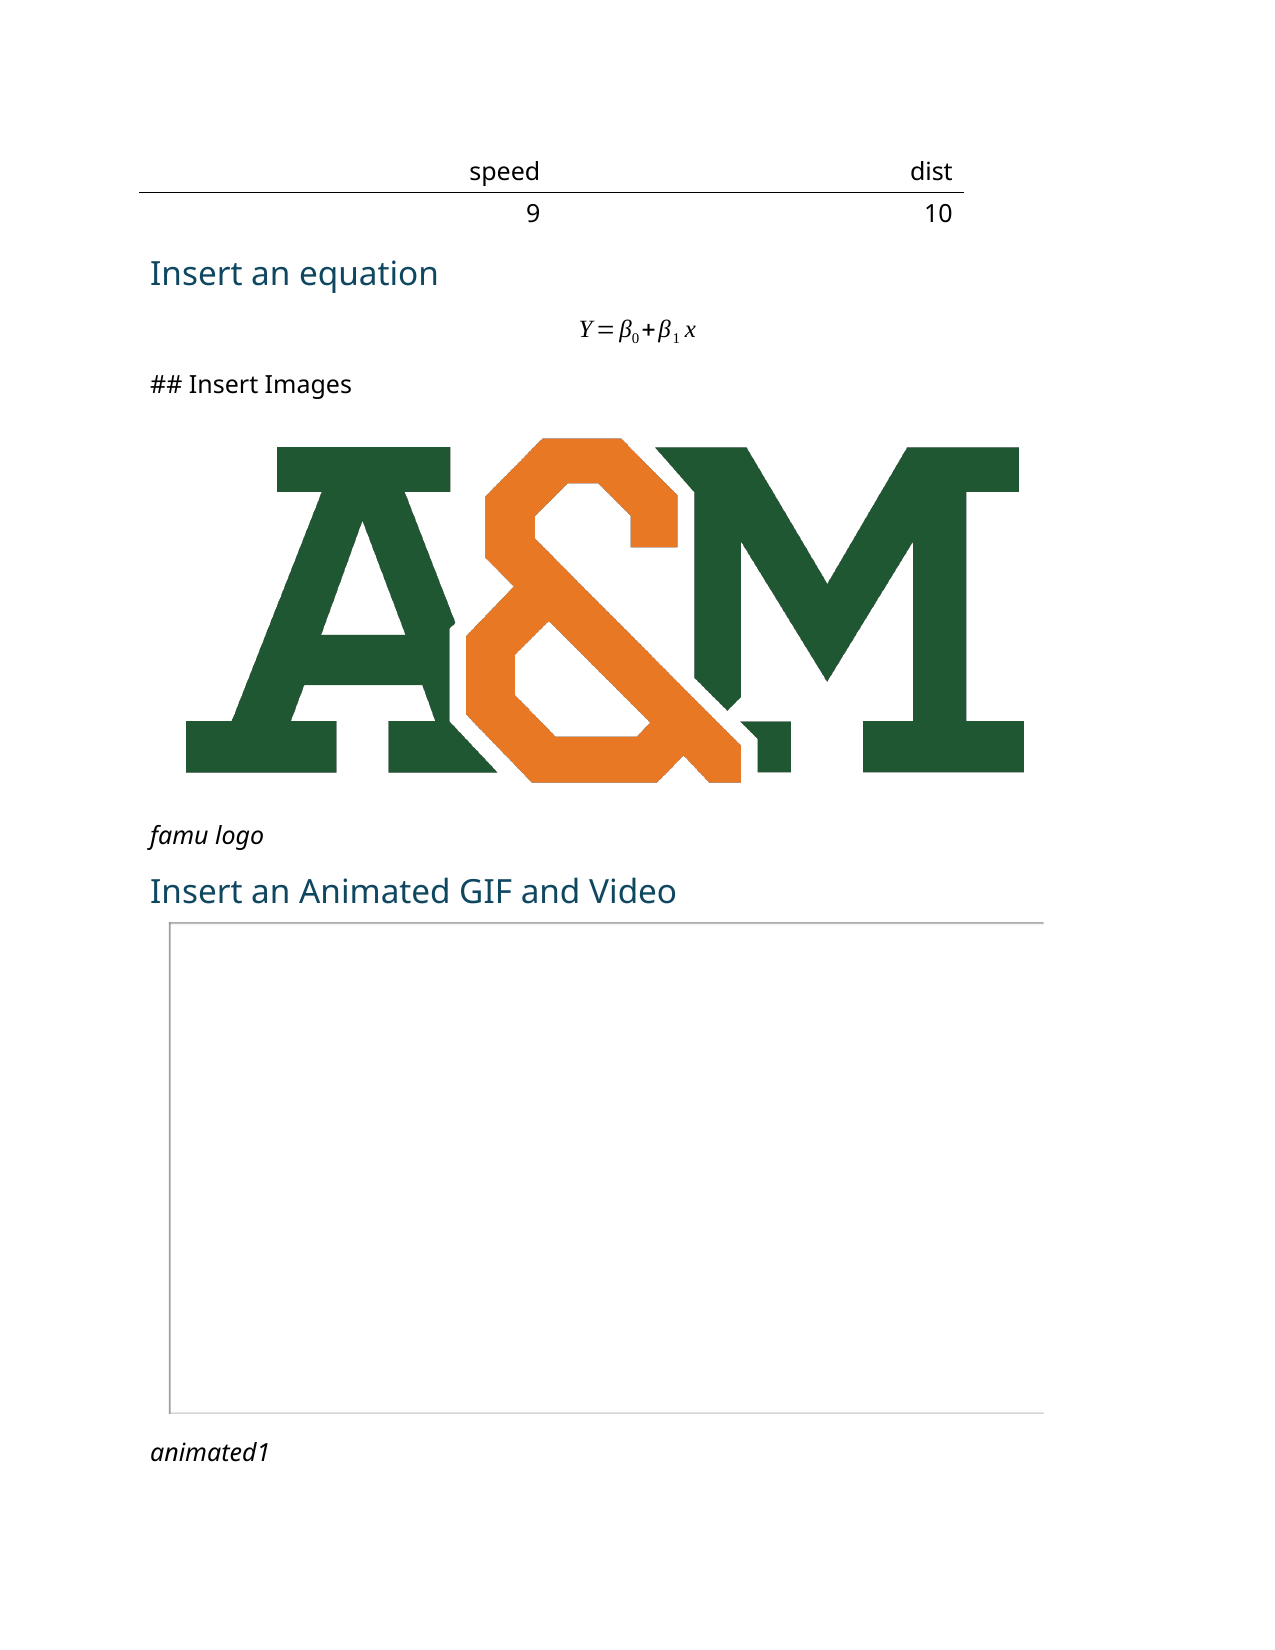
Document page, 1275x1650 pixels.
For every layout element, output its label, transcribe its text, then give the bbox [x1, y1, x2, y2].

text famu logo [150, 817, 1125, 852]
table_header dist [551, 150, 964, 192]
table_cell 9 [139, 193, 551, 233]
picture [168, 419, 1044, 797]
text animated1 [150, 1434, 1125, 1468]
subtitle Insert an Animated GIF and Video [150, 868, 1125, 914]
subtitle Insert an equation [150, 250, 1125, 295]
table_header speed [139, 150, 551, 192]
table_cell 10 [551, 193, 964, 233]
text ## Insert Images [150, 367, 1125, 401]
picture [168, 922, 1044, 1414]
